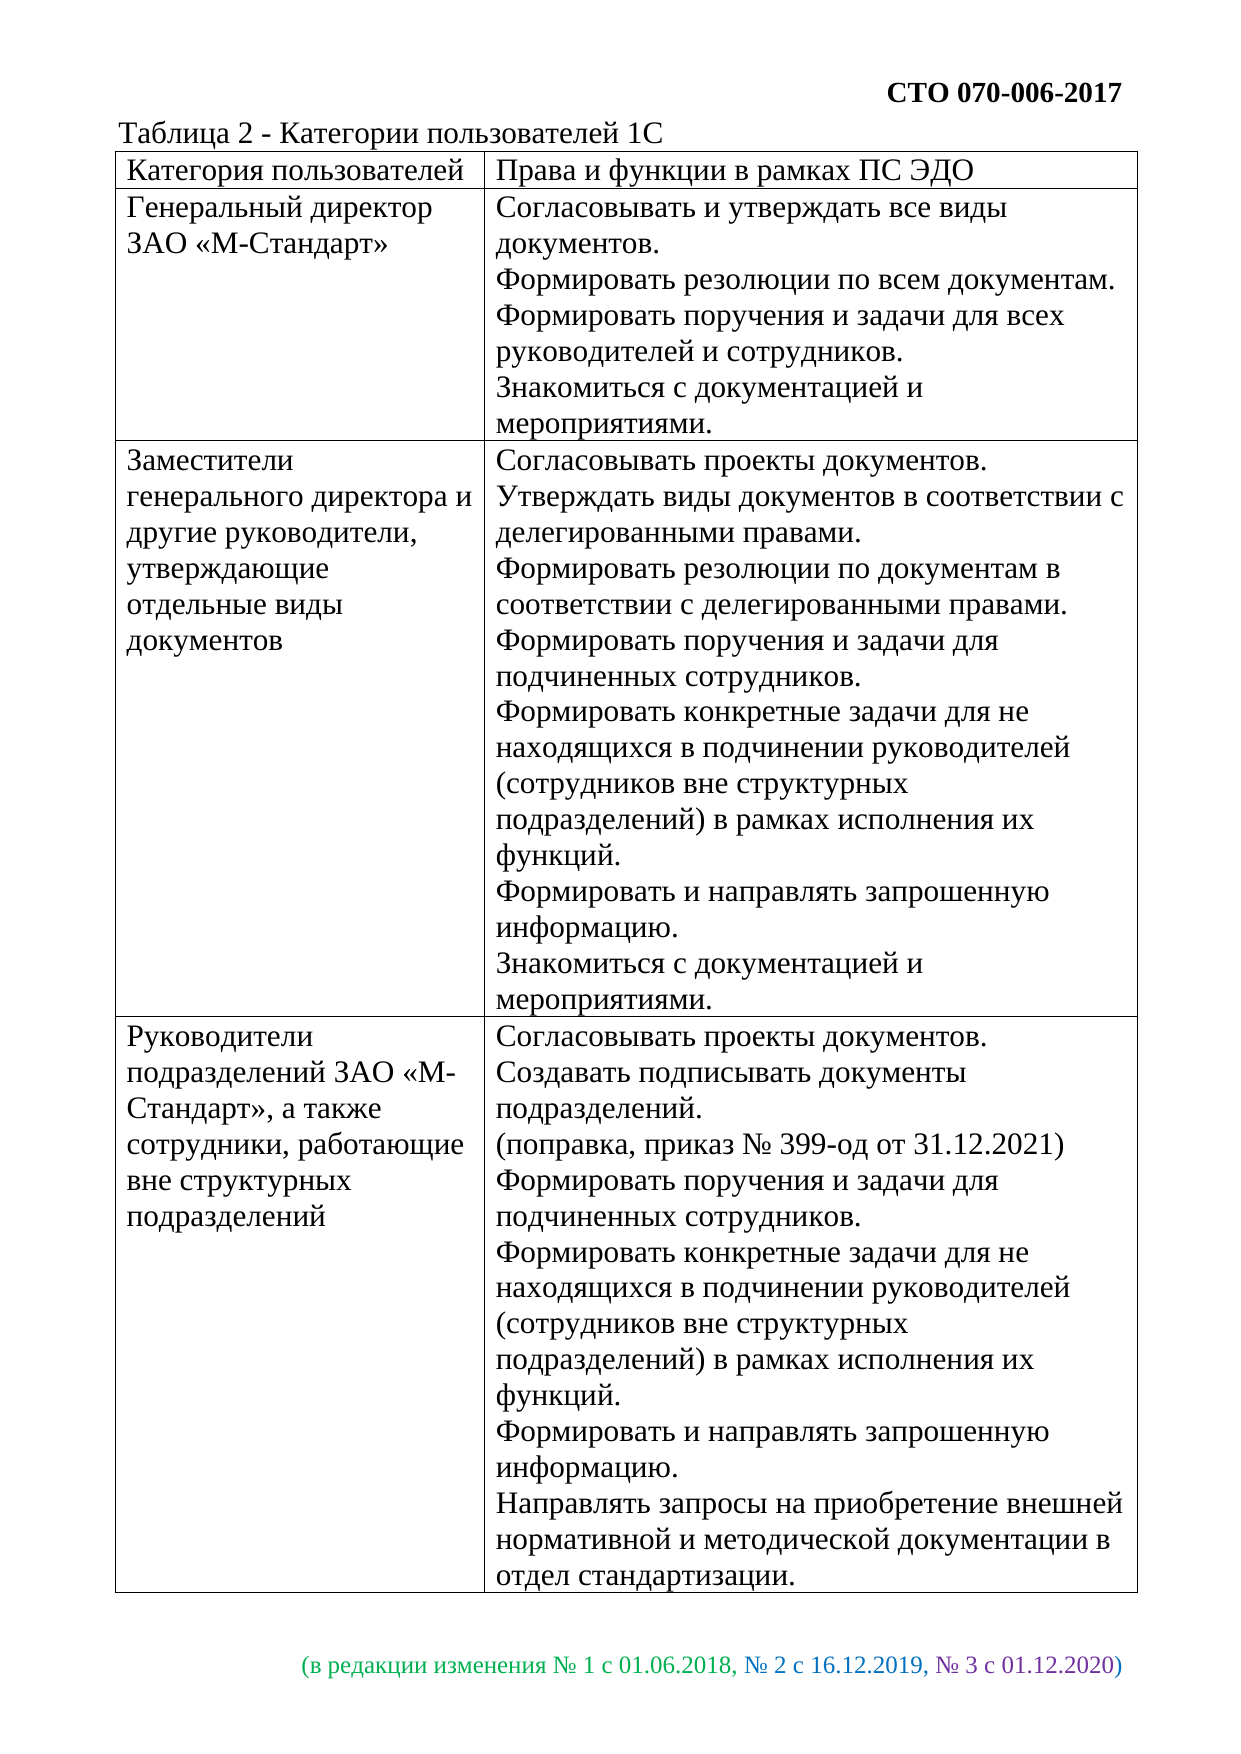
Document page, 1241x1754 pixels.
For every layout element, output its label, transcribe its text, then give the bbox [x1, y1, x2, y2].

table_cell Согласовывать проекты документов. Утверждать виды документов в соответствии с делегированными правами. Формировать резолюции по документам в соответствии с делегированными правами. Формировать поручения и задачи для подчиненных сотрудников. Формировать конкретные задачи для не находящихся в подчинении руководителей (сотрудников вне структурных подразделений) в рамках исполнения их функций. Формировать и направлять запрошенную информацию. Знакомиться с документацией и мероприятиями. [485, 441, 1137, 1016]
table_header Категория пользователей [116, 152, 484, 187]
table_cell Заместители генерального директора и другие руководители, утверждающие отдельные виды документов [116, 441, 484, 1016]
table_cell Согласовывать и утверждать все виды документов. Формировать резолюции по всем документам. Формировать поручения и задачи для всех руководителей и сотрудников. Знакомиться с документацией и мероприятиями. [485, 189, 1137, 440]
text Таблица 2 - Категории пользователей 1С [118, 114, 1122, 151]
table_cell Генеральный директор ЗАО «М-Стандарт» [116, 189, 484, 440]
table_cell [116, 1017, 484, 1592]
table_header Права и функции в рамках ПС ЭДО [485, 152, 1137, 187]
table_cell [485, 1017, 1137, 1592]
